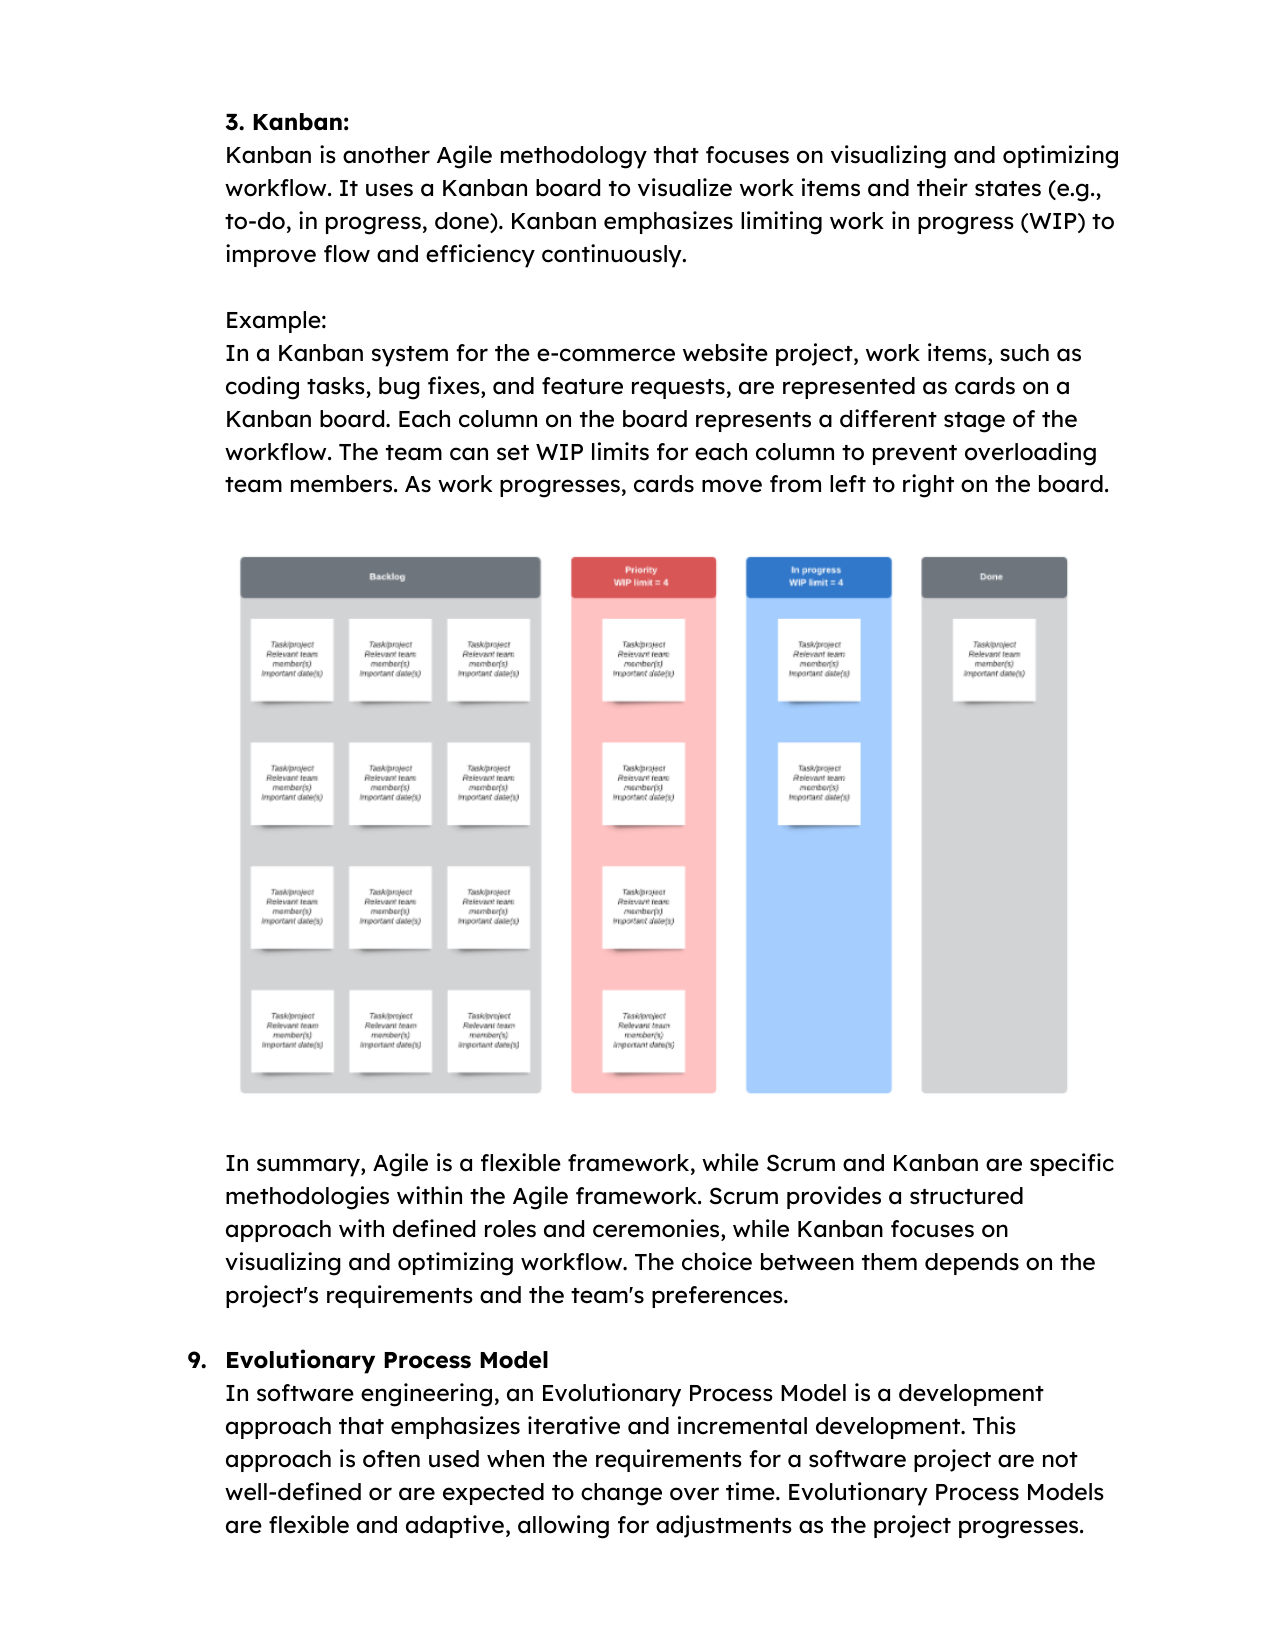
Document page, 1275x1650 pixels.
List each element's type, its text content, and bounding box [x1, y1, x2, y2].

text 3. Kanban: [225, 108, 1125, 137]
text In a Kanban system for the e-commerce website project, work items, such as coding tasks, bug fixes, and feature requests, are represented as cards on a Kanban board. Each column on the board represents a different stage of the workflow. The team can set WIP limits for each column to prevent overloading team members. As work progresses, cards move from left to right on the board. [225, 338, 1125, 499]
text Kanban is another Agile methodology that focuses on visualizing and optimizing workflow. It uses a Kanban board to visualize work items and their states (e.g., to-do, in progress, done). Kanban emphasizes limiting work in progress (WIP) to improve flow and efficiency continuously. [225, 141, 1125, 268]
text Example: [225, 305, 1125, 334]
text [225, 1379, 1125, 1539]
text In summary, Agile is a flexible framework, while Scrum and Kanban are specific methodologies within the Agile framework. Scrum provides a structured approach with defined roles and ceremonies, while Kanban focuses on visualizing and optimizing workflow. The choice between them depends on the project's requirements and the team's preferences. [225, 1148, 1125, 1309]
picture [225, 535, 1087, 1112]
list Evolutionary Process Model [187, 1346, 1125, 1374]
